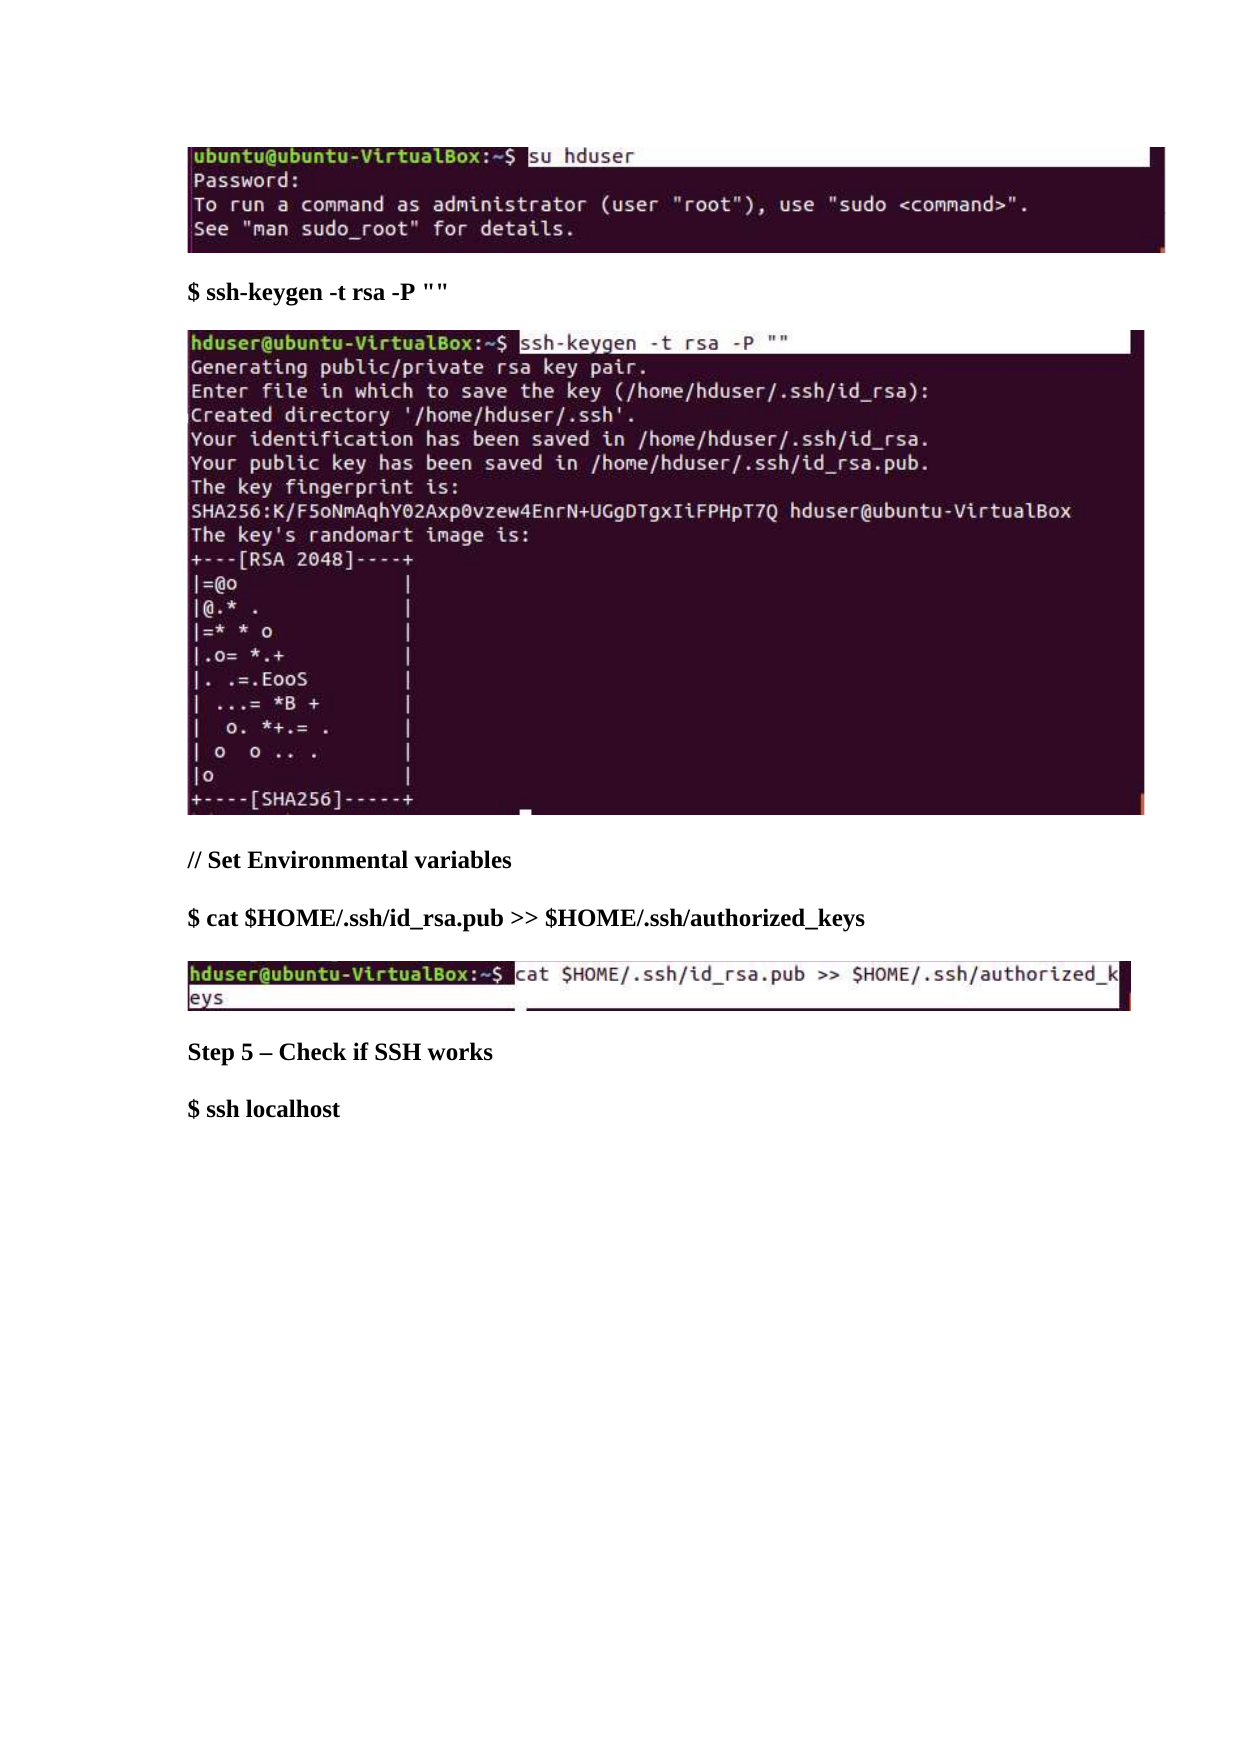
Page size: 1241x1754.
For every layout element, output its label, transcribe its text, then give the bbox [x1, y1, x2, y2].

text $ ssh localhost [187, 1094, 1173, 1123]
picture [187, 147, 1166, 253]
text $ ssh-keygen -t rsa -P "" [187, 277, 1173, 305]
picture [187, 330, 1145, 815]
text $ cat $HOME/.ssh/id_rsa.pub >> $HOME/.ssh/authorized_keys [187, 903, 1173, 932]
text Step 5 – Check if SSH works [187, 1037, 1173, 1065]
text // Set Environmental variables [187, 845, 1173, 873]
picture [187, 961, 1131, 1011]
